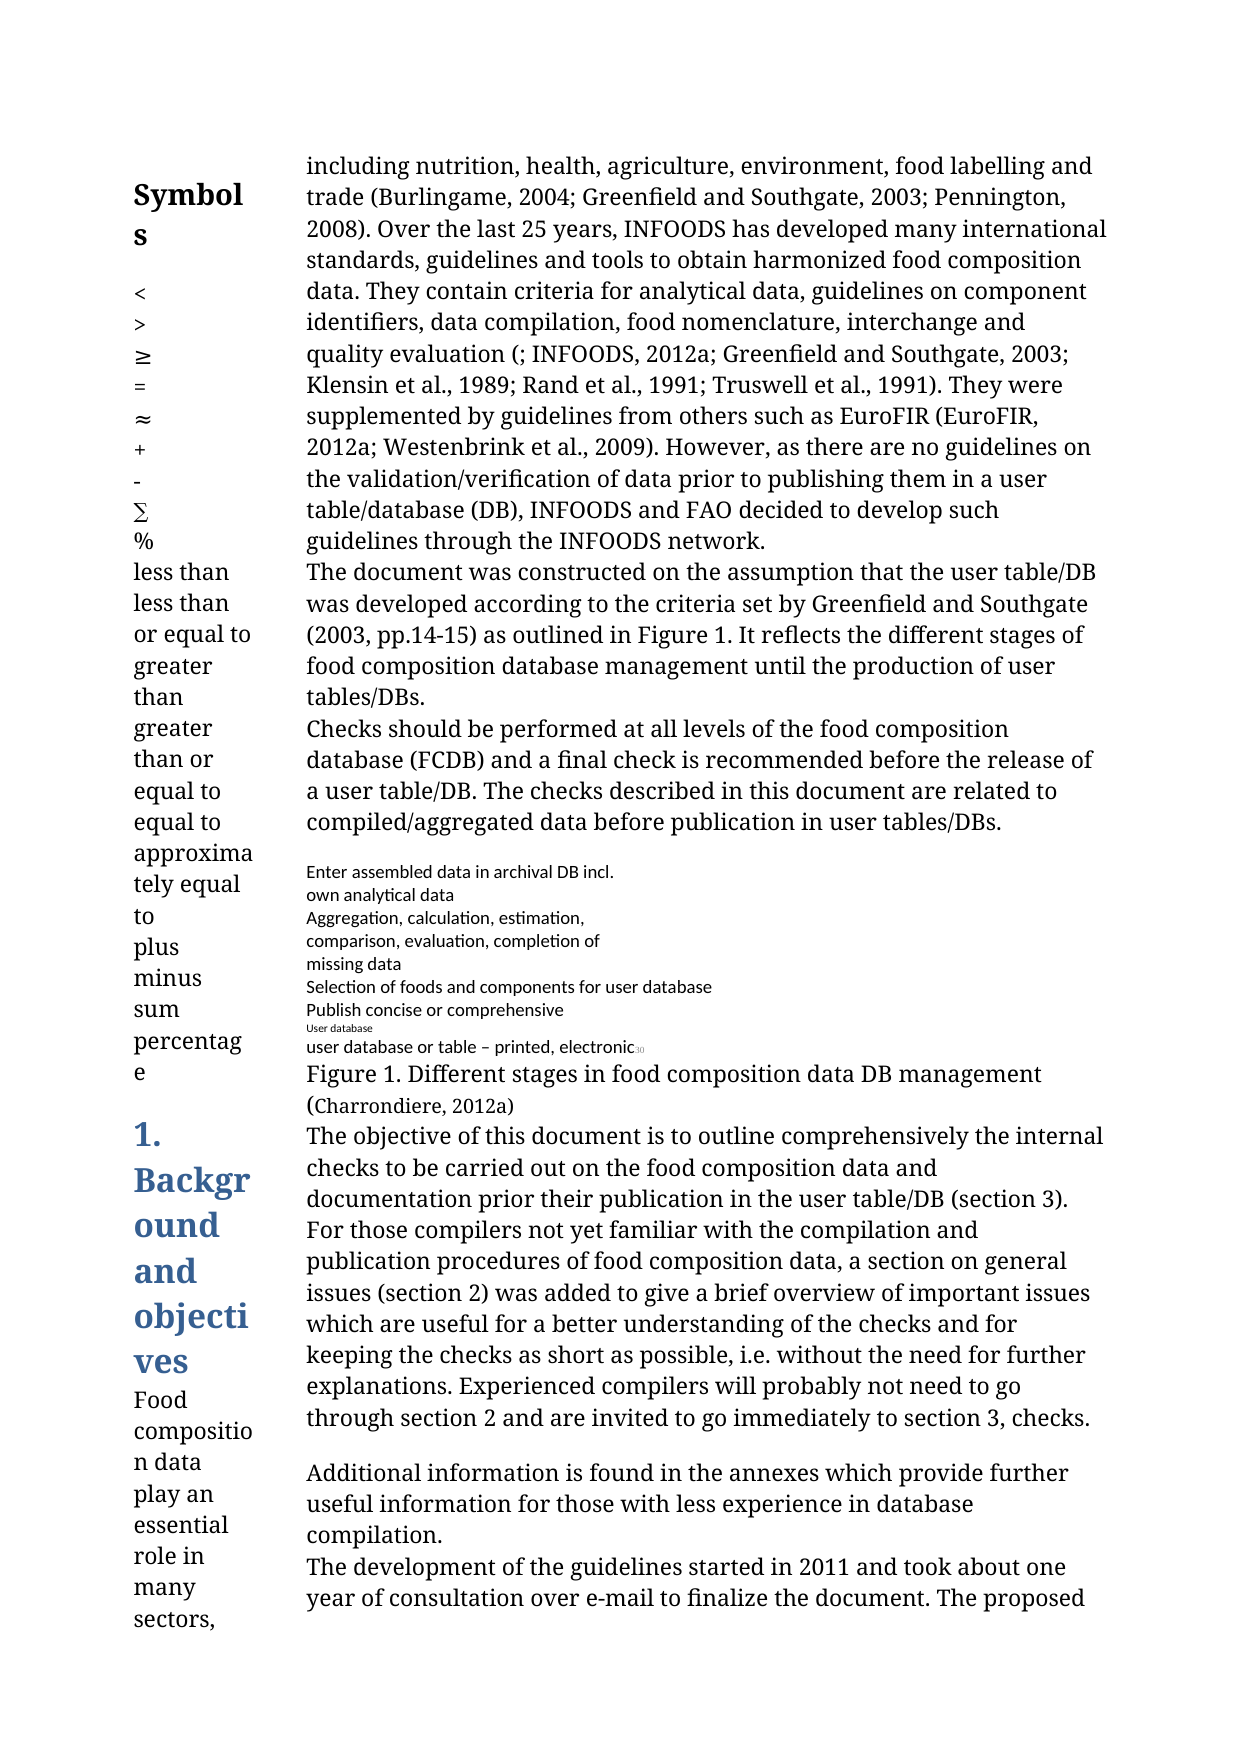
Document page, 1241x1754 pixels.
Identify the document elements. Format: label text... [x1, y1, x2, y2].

text Publish concise or comprehensive [306, 998, 1108, 1021]
text User database [306, 1021, 1108, 1035]
text comparison, evaluation, completion of [306, 929, 1108, 952]
text greater than [133, 650, 254, 712]
text approximately equal to [133, 837, 254, 931]
text user database or table – printed, electronic30 [306, 1035, 1108, 1058]
text Checks should be performed at all levels of the food composition database (FCDB) and a final check is recommended before the release of a user table/DB. The checks described in this document are related to compiled/aggregated data before publication in user tables/DBs. [306, 712, 1108, 837]
text ≈ [133, 402, 254, 434]
text own analytical data [306, 883, 1108, 906]
text less than or equal to [133, 587, 254, 650]
text > [133, 309, 254, 340]
text = [133, 371, 254, 402]
text Additional information is found in the annexes which provide further useful information for those with less experience in database compilation. [306, 1457, 1108, 1551]
text % [133, 525, 254, 556]
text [306, 1551, 1108, 1613]
text Aggregation, calculation, estimation, [306, 906, 1108, 929]
text percentage [133, 1025, 254, 1087]
text greater than or equal to [133, 712, 254, 806]
text Figure 1. Different stages in food composition data DB management (Charrondiere, 2012a) [306, 1058, 1108, 1120]
text + [133, 434, 254, 465]
text 1. Background and objectives [133, 1111, 254, 1384]
text ≥ [133, 340, 254, 371]
text Selection of foods and components for user database [306, 975, 1108, 998]
text The document was constructed on the assumption that the user table/DB was developed according to the criteria set by Greenfield and Southgate (2003, pp.14-15) as outlined in Figure 1. It reflects the different stages of food composition database management until the production of user tables/DBs. [306, 556, 1108, 712]
text Food composition data play an essential role in many sectors, including nutrition, health, agriculture, environment, food labelling and trade (Burlingame, 2004; Greenfield and Southgate, 2003; Pennington, 2008). Over the last 25 years, INFOODS has developed many international standards, guidelines and tools to obtain harmonized food composition data. They contain criteria for analytical data, guidelines on component identifiers, data compilation, food nomenclature, interchange and quality evaluation (; INFOODS, 2012a; Greenfield and Southgate, 2003; Klensin et al., 1989; Rand et al., 1991; Truswell et al., 1991). They were supplemented by guidelines from others such as EuroFIR (EuroFIR, 2012a; Westenbrink et al., 2009). However, as there are no guidelines on the validation/verification of data prior to publishing them in a user table/database (DB), INFOODS and FAO decided to develop such guidelines through the INFOODS network. [306, 150, 1108, 556]
text less than [133, 556, 254, 587]
text missing data [306, 952, 1108, 975]
text The objective of this document is to outline comprehensively the internal checks to be carried out on the food composition data and documentation prior their publication in the user table/DB (section 3). For those compilers not yet familiar with the compilation and publication procedures of food composition data, a section on general issues (section 2) was added to give a brief overview of important issues which are useful for a better understanding of the checks and for keeping the checks as short as possible, i.e. without the need for further explanations. Experienced compilers will probably not need to go through section 2 and are invited to go immediately to section 3, checks. [306, 1120, 1108, 1433]
text ∑ [133, 496, 254, 525]
text - [133, 465, 254, 496]
text sum [133, 993, 254, 1025]
text < [133, 277, 254, 309]
text plus [133, 931, 254, 962]
text Enter assembled data in archival DB incl. [306, 860, 1108, 883]
text minus [133, 962, 254, 993]
text Symbols [133, 174, 254, 253]
text equal to [133, 806, 254, 837]
